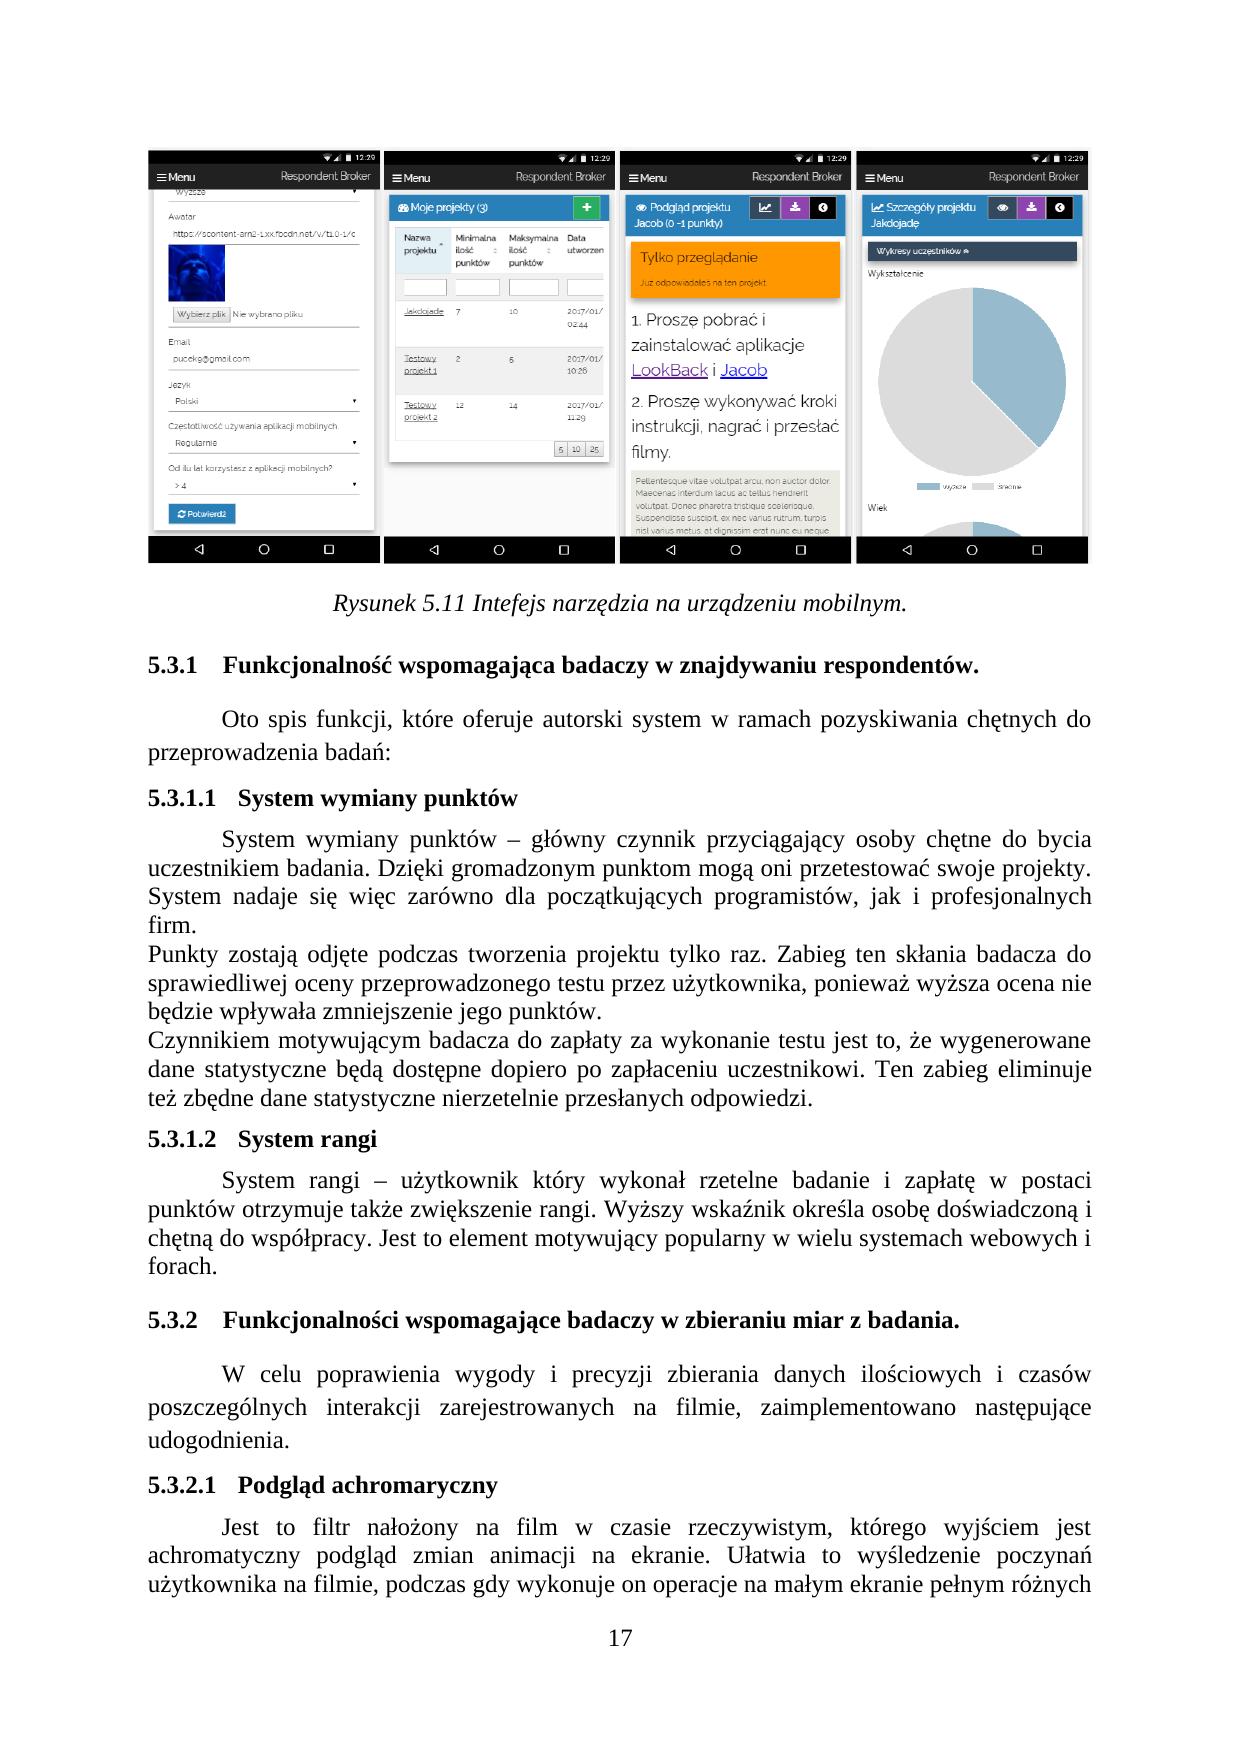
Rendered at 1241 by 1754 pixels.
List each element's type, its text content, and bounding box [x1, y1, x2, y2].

subtitle Podgląd achromaryczny [148, 1470, 1093, 1499]
subtitle System wymiany punktów [148, 783, 1093, 811]
subtitle System rangi [148, 1124, 1093, 1153]
text W celu poprawienia wygody i precyzji zbierania danych ilościowych i czasów poszczególnych interakcji zarejestrowanych na filmie, zaimplementowano następujące udogodnienia. [148, 1359, 1093, 1454]
subtitle Funkcjonalność wspomagająca badaczy w znajdywaniu respondentów. [148, 650, 1093, 679]
text System wymiany punktów – główny czynnik przyciągający osoby chętne do bycia uczestnikiem badania. Dzięki gromadzonym punktom mogą oni przetestować swoje projekty. System nadaje się więc zarówno dla początkujących programistów, jak i profesjonalnych firm. [148, 824, 1093, 939]
subtitle Funkcjonalności wspomagające badaczy w zbieraniu miar z badania. [148, 1305, 1093, 1334]
text System rangi – użytkownik który wykonał rzetelne badanie i zapłatę w postaci punktów otrzymuje także zwiększenie rangi. Wyższy wskaźnik określa osobę doświadczoną i chętną do współpracy. Jest to element motywujący popularny w wielu systemach webowych i forach. [148, 1165, 1093, 1280]
text Czynnikiem motywującym badacza do zapłaty za wykonanie testu jest to, że wygenerowane dane statystyczne będą dostępne dopiero po zapłaceniu uczestnikowi. Ten zabieg eliminuje też zbędne dane statystyczne nierzetelnie przesłanych odpowiedzi. [148, 1025, 1093, 1111]
picture [148, 147, 1092, 564]
text Oto spis funkcji, które oferuje autorski system w ramach pozyskiwania chętnych do przeprowadzenia badań: [148, 704, 1093, 766]
text Punkty zostają odjęte podczas tworzenia projektu tylko raz. Zabieg ten skłania badacza do sprawiedliwej oceny przeprowadzonego testu przez użytkownika, ponieważ wyższa ocena nie będzie wpływała zmniejszenie jego punktów. [148, 939, 1093, 1025]
